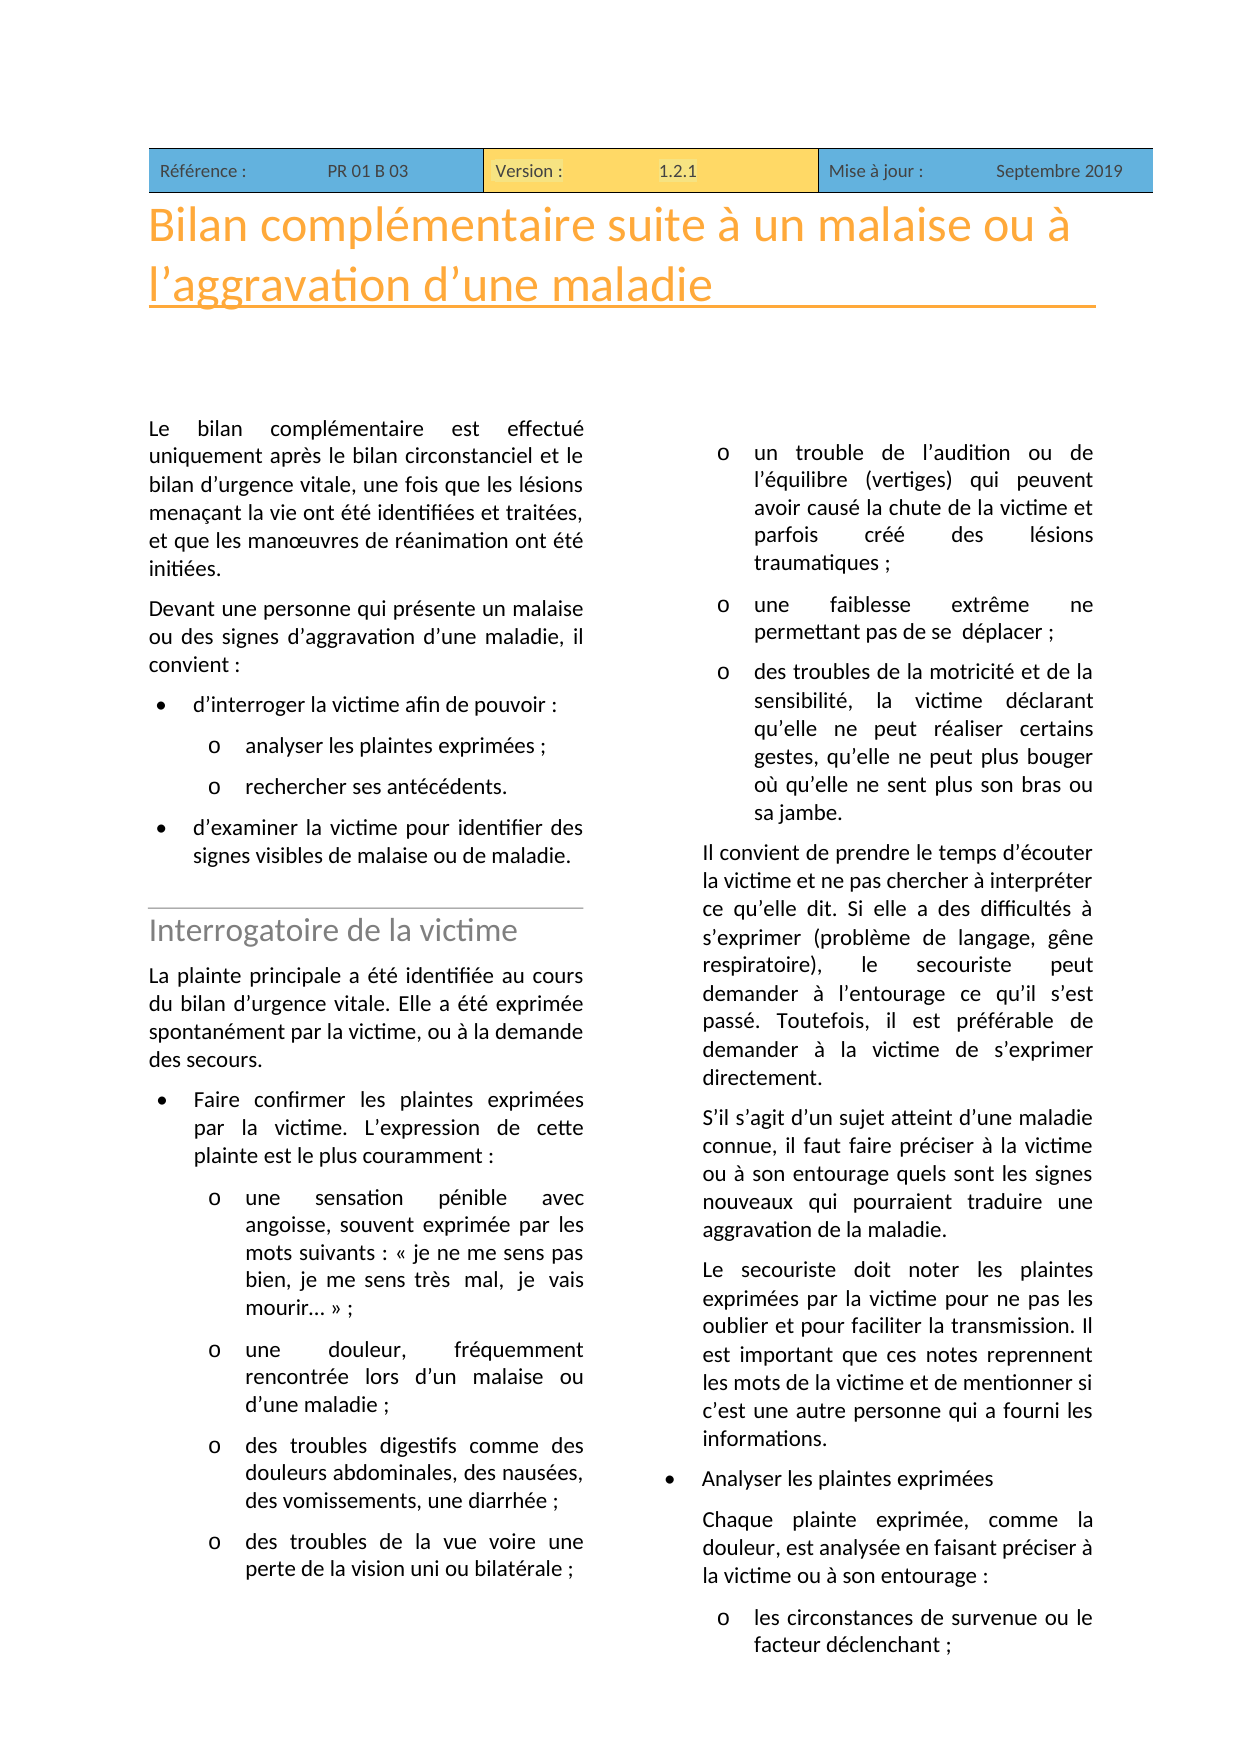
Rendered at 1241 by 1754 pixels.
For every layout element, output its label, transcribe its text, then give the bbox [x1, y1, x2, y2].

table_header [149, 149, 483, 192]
list analyser les plaintes exprimées ; [207, 731, 584, 760]
text l’aggravation d’une maladie [148, 253, 1240, 314]
list d’interroger la victime afin de pouvoir : [155, 691, 584, 718]
text Il convient de prendre le temps d’écouter la victime et ne pas chercher à interpréter ce qu’elle dit. Si elle a des difficultés à s’exprimer (problème de langage, gêne respiratoire), le secouriste peut demander à l’entourage ce qu’il s’est passé. Toutefois, il est préférable de demander à la victime de s’exprimer directement. [702, 838, 1093, 1091]
list les circonstances de survenue ou le facteur déclenchant ; [716, 1602, 1093, 1658]
list des troubles digestifs comme des douleurs abdominales, des nausées, des vomissements, une diarrhée ; [208, 1430, 584, 1514]
text Chaque plainte exprimée, comme la douleur, est analysée en faisant préciser à la victime ou à son entourage : [702, 1505, 1093, 1589]
list des troubles de la vue voire une perte de la vision uni ou bilatérale ; [208, 1526, 584, 1582]
text Le bilan complémentaire est effectué uniquement après le bilan circonstanciel et le bilan d’urgence vitale, une fois que les lésions menaçant la vie ont été identifiées et traitées, et que les manœuvres de réanimation ont été initiées. [148, 414, 584, 582]
text Le secouriste doit noter les plaintes exprimées par la victime pour ne pas les oublier et pour faciliter la transmission. Il est important que ces notes reprennent les mots de la victime et de mentionner si c’est une autre personne qui a fourni les informations. [702, 1256, 1093, 1452]
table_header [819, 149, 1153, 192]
text La plainte principale a été identifiée au cours du bilan d’urgence vitale. Elle a été exprimée spontanément par la victime, ou à la demande des secours. [148, 961, 584, 1073]
subtitle Interrogatoire de la victime [148, 903, 584, 949]
list un trouble de l’audition ou de l’équilibre (vertiges) qui peuvent avoir causé la chute de la victime et parfois créé des lésions traumatiques ; [716, 437, 1093, 576]
list une sensation pénible avec angoisse, souvent exprimée par les mots suivants : « je ne me sens pas bien, je me sens très mal, je vais mourir… » ; [208, 1182, 584, 1321]
list des troubles de la motricité et de la sensibilité, la victime déclarant qu’elle ne peut réaliser certains gestes, qu’elle ne peut plus bouger où qu’elle ne sent plus son bras ou sa jambe. [716, 657, 1093, 827]
list Faire confirmer les plaintes exprimées par la victime. L’expression de cette plainte est le plus couramment : [156, 1086, 584, 1169]
subtitle Bilan complémentaire suite à un malaise ou à [148, 193, 1240, 253]
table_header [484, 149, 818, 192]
list rechercher ses antécédents. [207, 772, 584, 801]
text Devant une personne qui présente un malaise ou des signes d’aggravation d’une maladie, il convient : [148, 594, 584, 678]
list une faiblesse extrême ne permettant pas de se déplacer ; [716, 589, 1093, 645]
list d’examiner la victime pour identifier des signes visibles de malaise ou de maladie. [155, 813, 584, 869]
list une douleur, fréquemment rencontrée lors d’un malaise ou d’une maladie ; [208, 1334, 584, 1418]
list Analyser les plaintes exprimées [664, 1464, 1240, 1492]
text S’il s’agit d’un sujet atteint d’une maladie connue, il faut faire préciser à la victime ou à son entourage quels sont les signes nouveaux qui pourraient traduire une aggravation de la maladie. [702, 1103, 1093, 1243]
